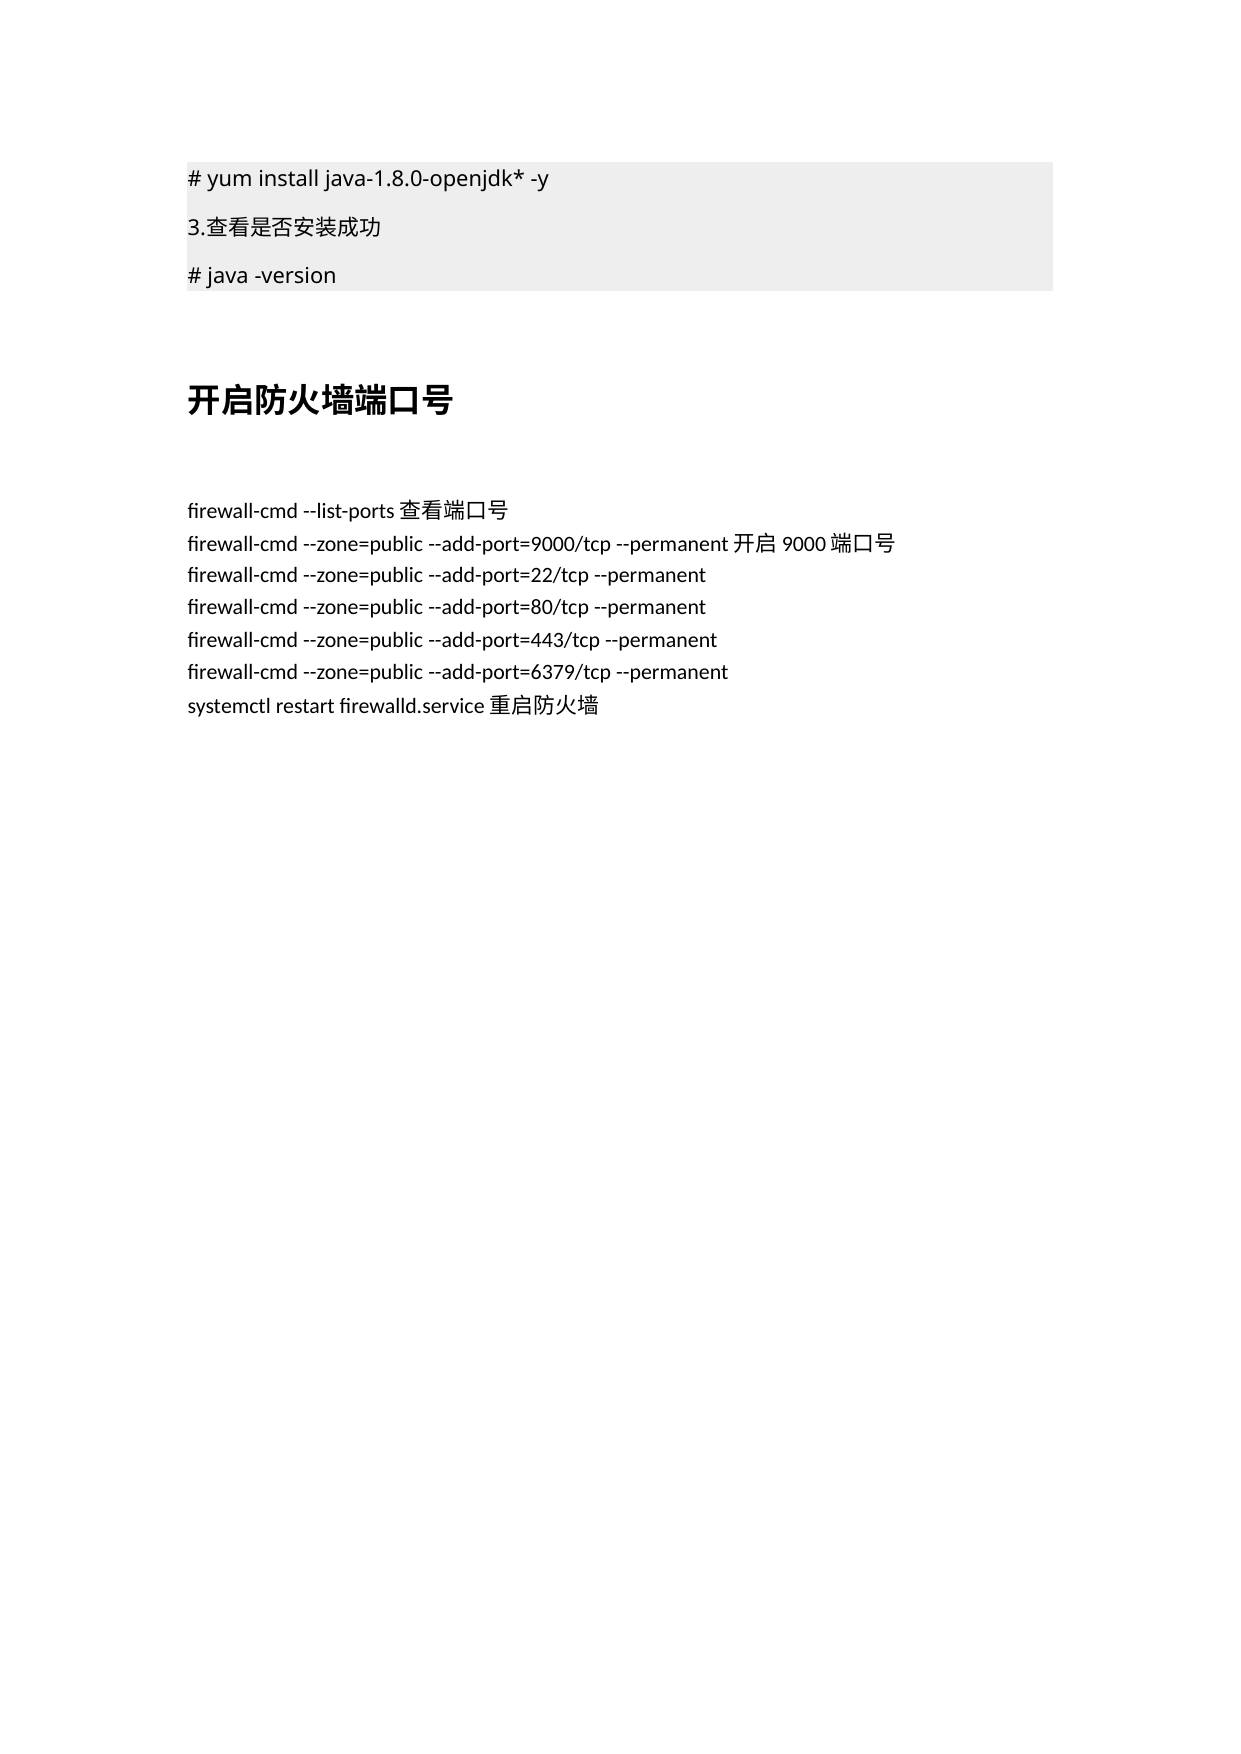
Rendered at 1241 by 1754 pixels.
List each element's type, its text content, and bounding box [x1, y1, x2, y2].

text systemctl restart firewalld.service 重启防火墙 [187, 688, 1053, 721]
subtitle 开启防火墙端口号 [187, 366, 1053, 431]
text firewall-cmd --zone=public --add-port=9000/tcp --permanent 开启9000端口号 [187, 526, 1053, 558]
text firewall-cmd --list-ports 查看端口号 [187, 493, 1053, 526]
text # yum install java-1.8.0-openjdk* -y [187, 162, 1053, 194]
text firewall-cmd --zone=public --add-port=443/tcp --permanent [187, 623, 1053, 656]
text firewall-cmd --zone=public --add-port=22/tcp --permanent [187, 558, 1053, 591]
text # java -version [187, 258, 1053, 291]
text firewall-cmd --zone=public --add-port=6379/tcp --permanent [187, 656, 1053, 688]
text 3.查看是否安装成功 [187, 210, 1053, 243]
text firewall-cmd --zone=public --add-port=80/tcp --permanent [187, 591, 1053, 623]
